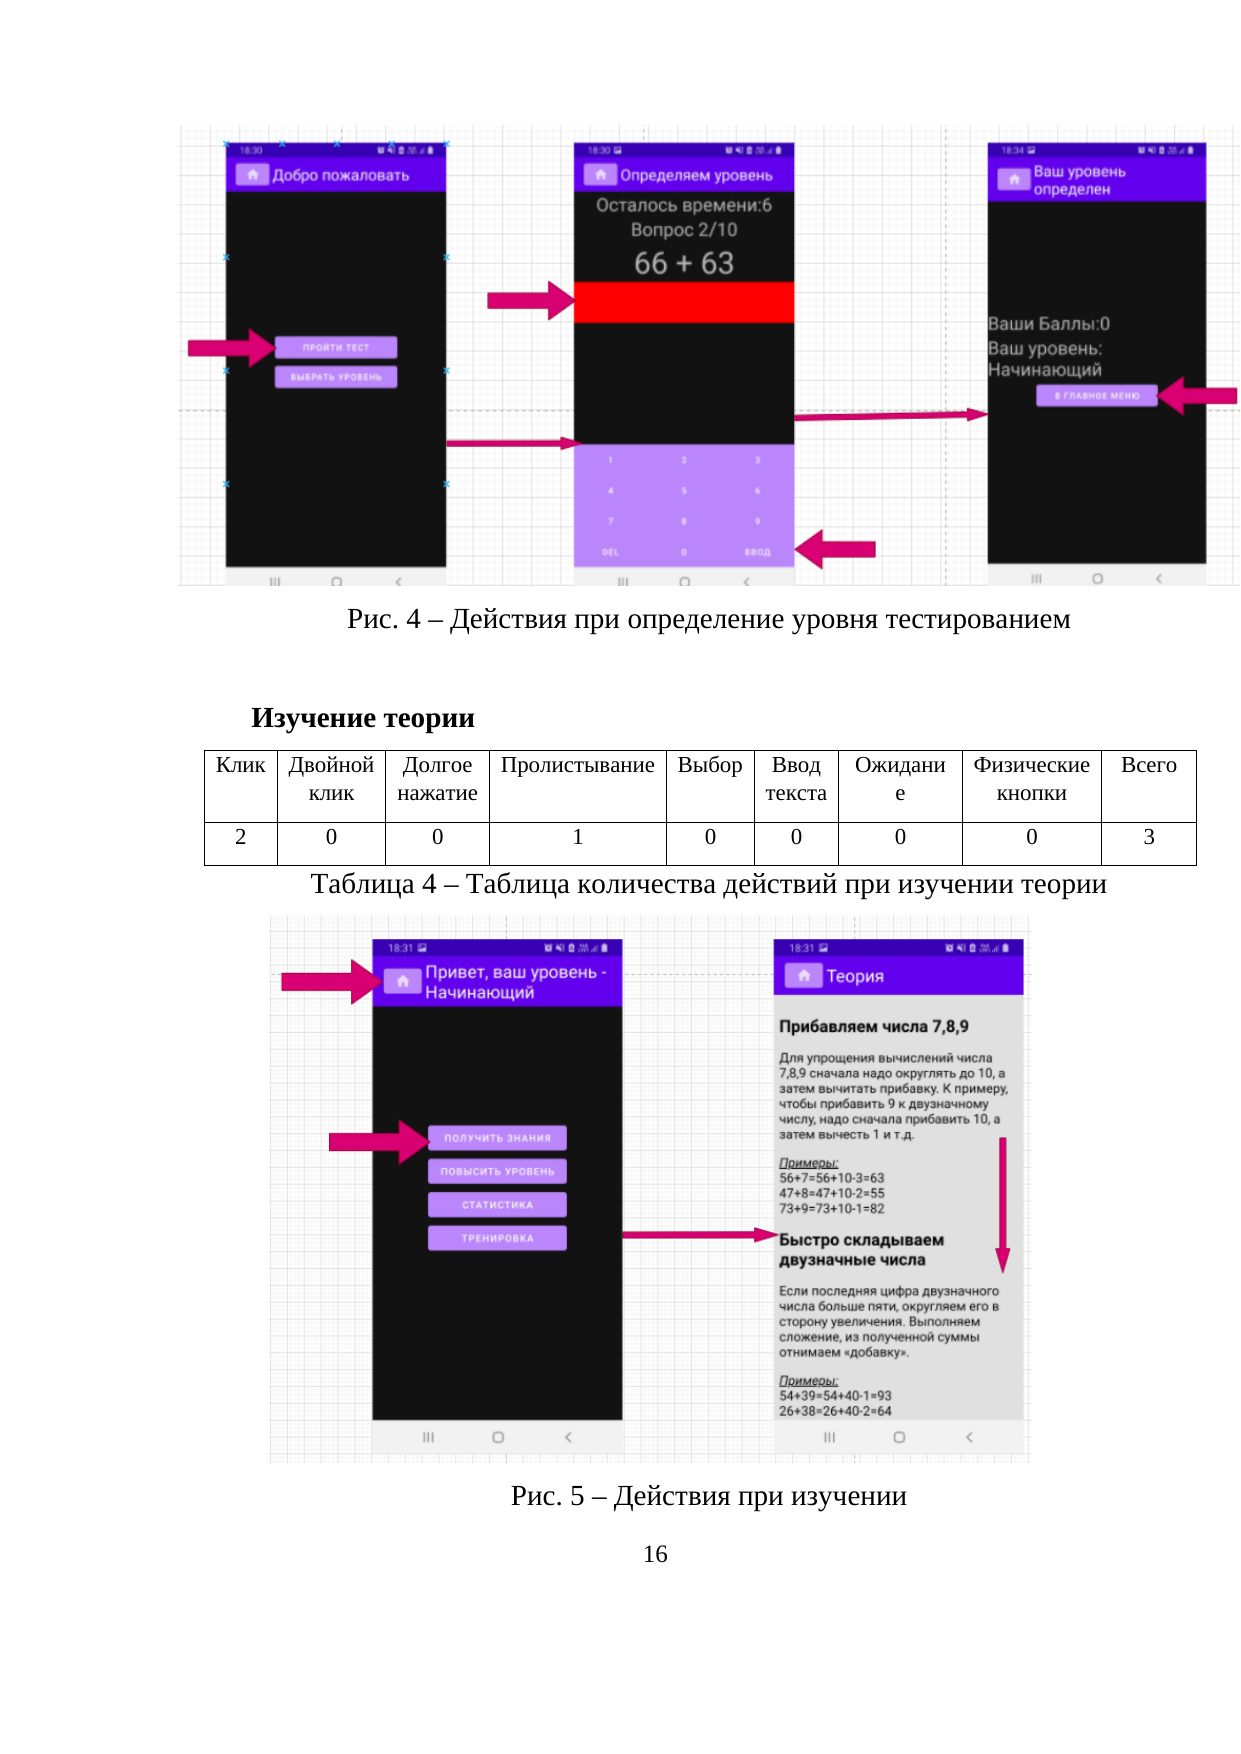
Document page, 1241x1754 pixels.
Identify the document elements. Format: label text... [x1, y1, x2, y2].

table_cell 0 [386, 823, 489, 865]
table_header Клик [205, 751, 277, 822]
table_header Всего [1102, 751, 1196, 822]
picture [268, 915, 1032, 1463]
table_header Ввод текста [755, 751, 838, 822]
table_cell 0 [755, 823, 838, 865]
table_cell 0 [667, 823, 754, 865]
table_cell 0 [278, 823, 385, 865]
table_cell 3 [1102, 823, 1196, 865]
table_header Ожидание [839, 751, 962, 822]
text Изучение теории [251, 700, 1167, 734]
table_header Выбор [667, 751, 754, 822]
table_header Долгое нажатие [386, 751, 489, 822]
picture [177, 125, 1241, 586]
table_header Двойной клик [278, 751, 385, 822]
table_cell 1 [490, 823, 666, 865]
table_header Физические кнопки [963, 751, 1101, 822]
text Рис. 5 – Действия при изучении [251, 1478, 1167, 1512]
text Рис. 4 – Действия при определение уровня тестированием [251, 601, 1167, 635]
table_cell 0 [963, 823, 1101, 865]
table_cell 0 [839, 823, 962, 865]
text Таблица 4 – Таблица количества действий при изучении теории [251, 866, 1167, 900]
table_header Пролистывание [490, 751, 666, 822]
table_cell 2 [205, 823, 277, 865]
